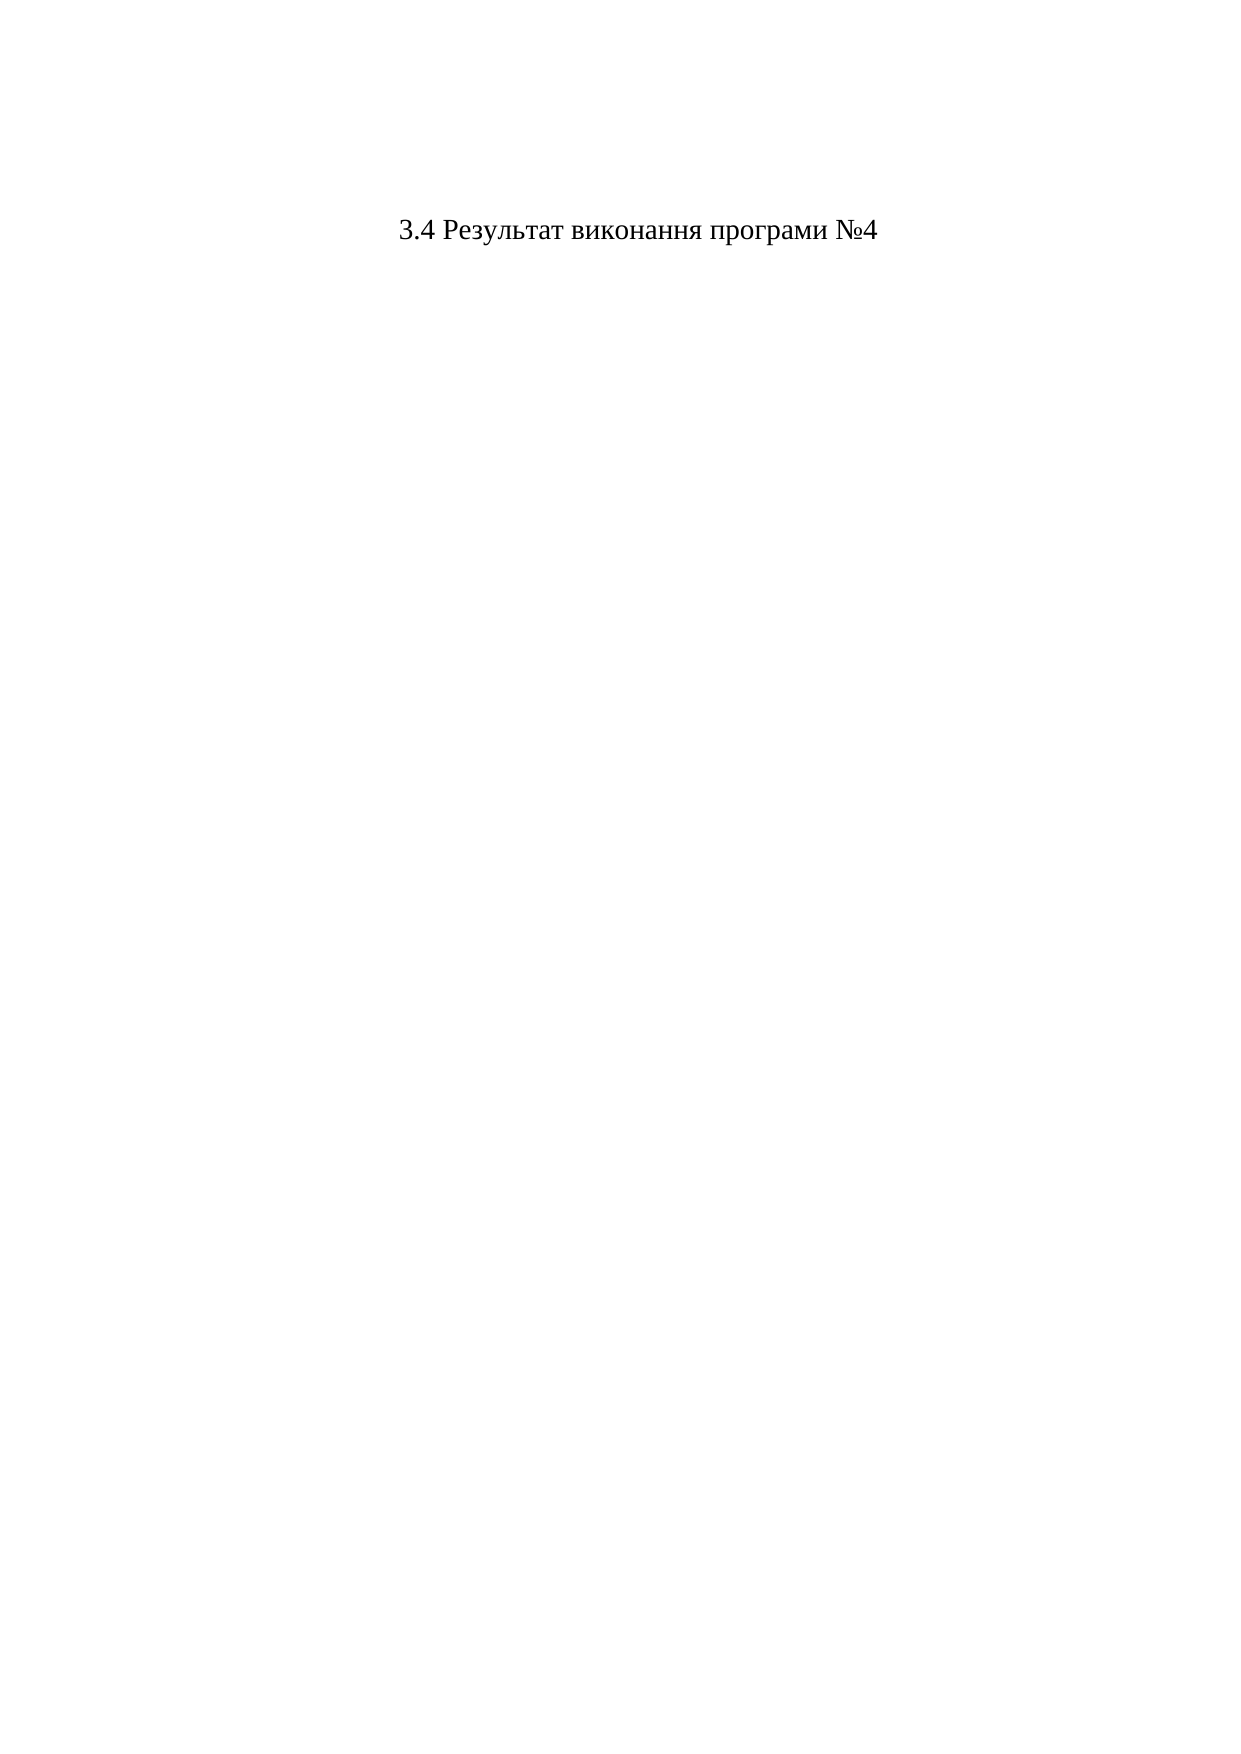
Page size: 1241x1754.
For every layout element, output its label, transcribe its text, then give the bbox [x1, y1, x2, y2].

list 3.4 Результат виконання програми №4 [398, 212, 1152, 245]
